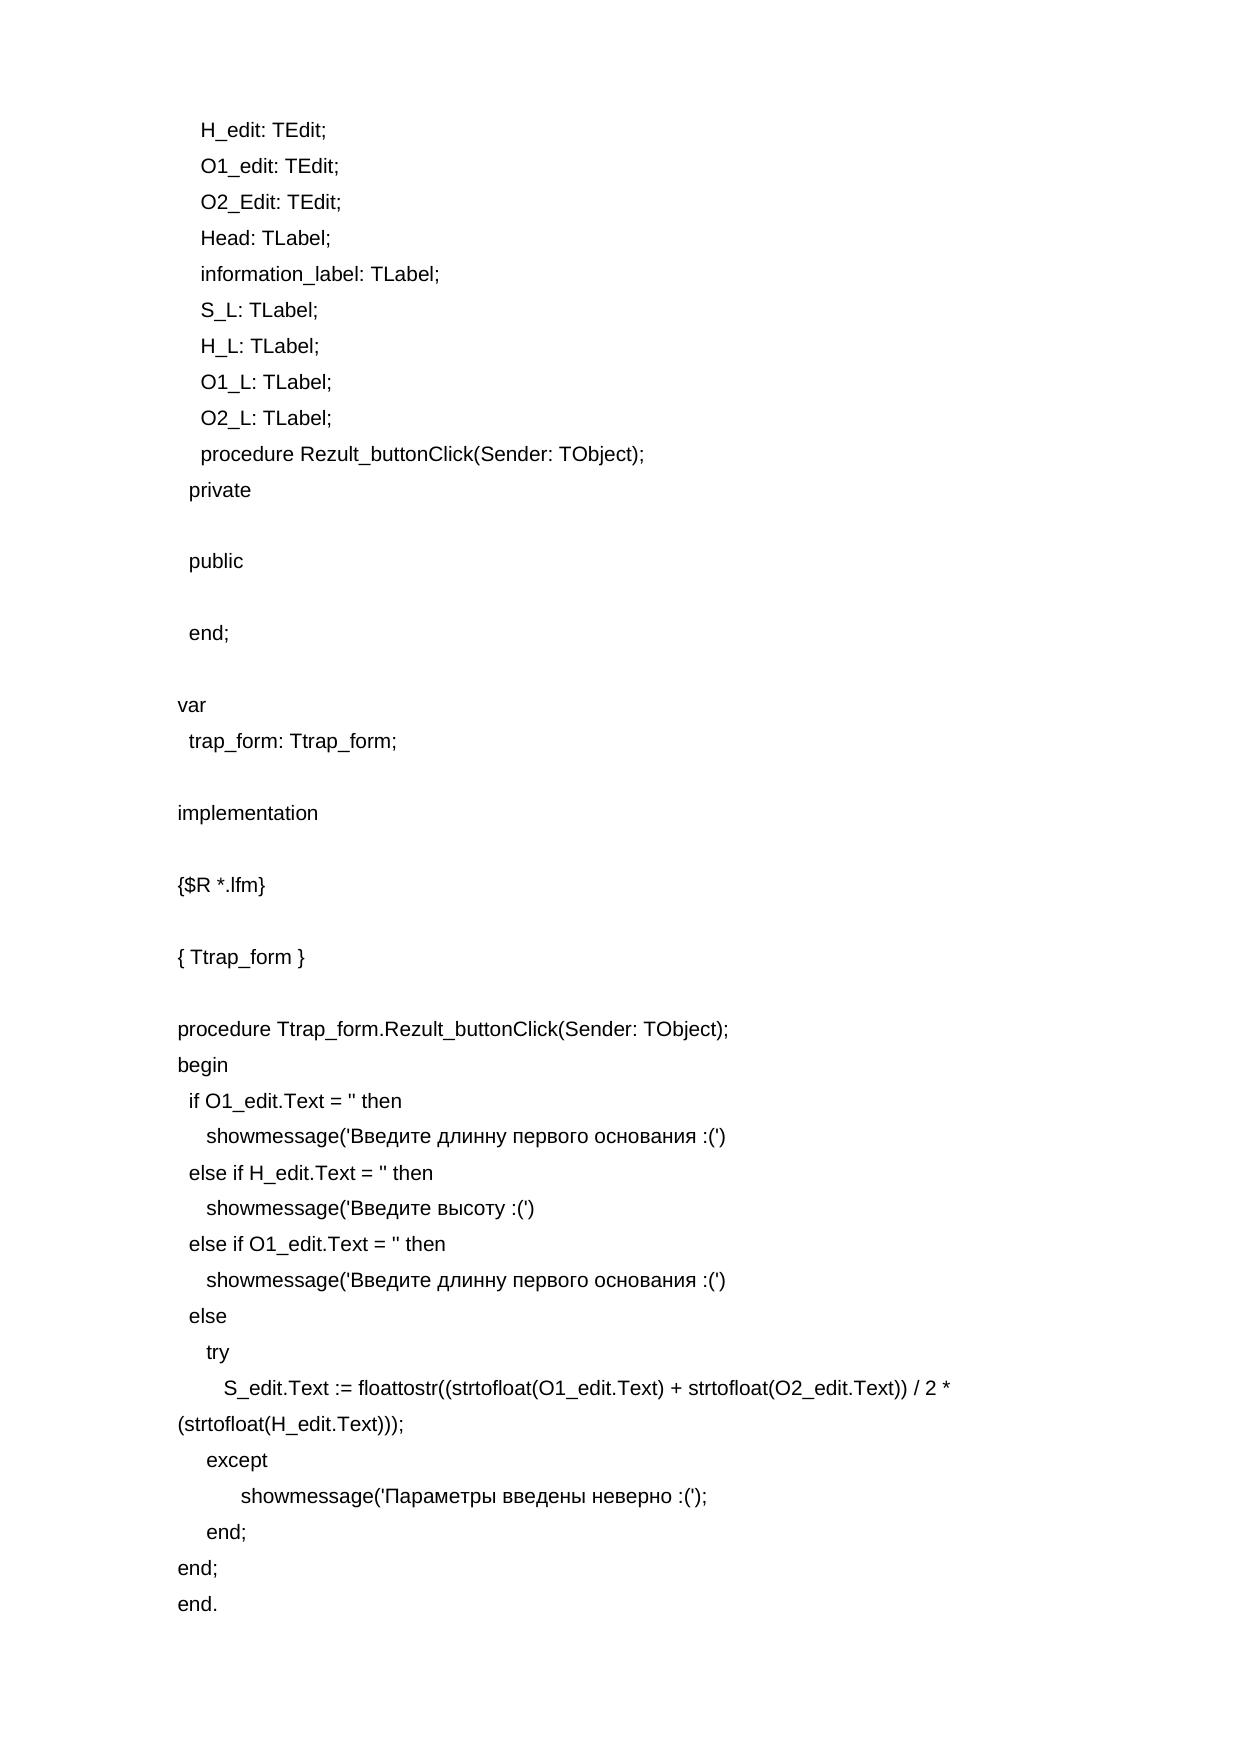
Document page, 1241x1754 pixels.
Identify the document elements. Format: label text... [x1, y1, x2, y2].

text try [177, 1340, 1152, 1364]
text end; [177, 1556, 1152, 1579]
text end; [177, 621, 1152, 645]
text H_edit: TEdit; [177, 118, 1152, 142]
text private [177, 477, 1152, 501]
text procedure Rezult_buttonClick(Sender: TObject); [177, 442, 1152, 466]
text except [177, 1448, 1152, 1472]
text showmessage('Введите длинну первого основания :(') [177, 1268, 1152, 1292]
text if O1_edit.Text = '' then [177, 1088, 1152, 1112]
text trap_form: Ttrap_form; [177, 729, 1152, 753]
text else if O1_edit.Text = '' then [177, 1232, 1152, 1256]
text end. [177, 1592, 1152, 1616]
text public [177, 549, 1152, 573]
text O1_edit: TEdit; [177, 154, 1152, 178]
text {$R *.lfm} [177, 873, 1152, 897]
text showmessage('Введите высоту :(') [177, 1196, 1152, 1220]
text S_edit.Text := floattostr((strtofloat(O1_edit.Text) + strtofloat(O2_edit.Text)) / 2 * (strtofloat(H_edit.Text))); [177, 1376, 1152, 1436]
text O2_Edit: TEdit; [177, 190, 1152, 214]
text var [177, 693, 1152, 717]
text O1_L: TLabel; [177, 370, 1152, 394]
text S_L: TLabel; [177, 298, 1152, 322]
text else [177, 1304, 1152, 1328]
text { Ttrap_form } [177, 945, 1152, 969]
text information_label: TLabel; [177, 262, 1152, 286]
text procedure Ttrap_form.Rezult_buttonClick(Sender: TObject); [177, 1017, 1152, 1041]
text H_L: TLabel; [177, 334, 1152, 358]
text O2_L: TLabel; [177, 406, 1152, 429]
text end; [177, 1520, 1152, 1544]
text Head: TLabel; [177, 226, 1152, 250]
text showmessage('Введите длинну первого основания :(') [177, 1124, 1152, 1148]
text showmessage('Параметры введены неверно :('); [177, 1484, 1152, 1508]
text else if H_edit.Text = '' then [177, 1160, 1152, 1184]
text begin [177, 1052, 1152, 1076]
text implementation [177, 801, 1152, 825]
